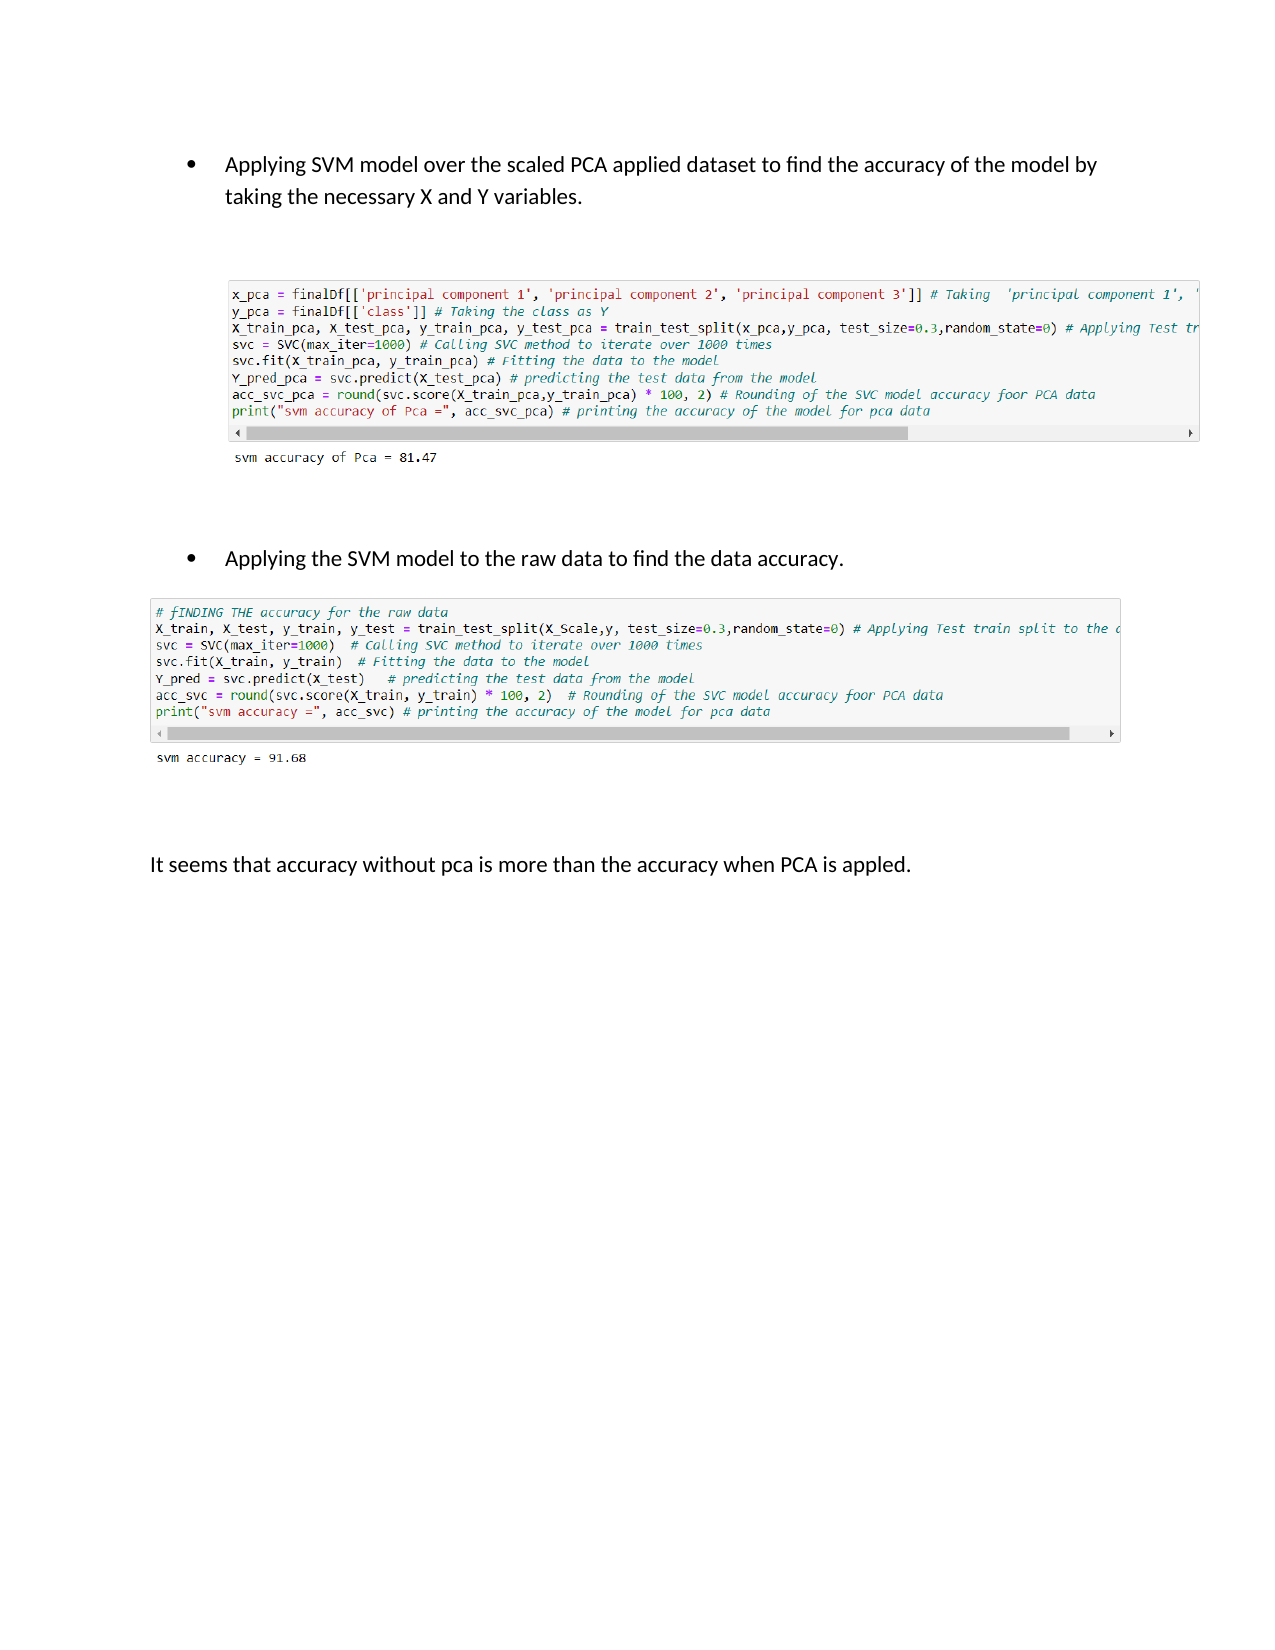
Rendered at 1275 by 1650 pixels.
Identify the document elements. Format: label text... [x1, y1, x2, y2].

picture [150, 596, 1125, 772]
text It seems that accuracy without pca is more than the accuracy when PCA is appled. [150, 850, 1125, 878]
list Applying the SVM model to the raw data to find the data accuracy. [187, 544, 1125, 572]
list Applying SVM model over the scaled PCA applied dataset to find the accuracy of the model by taking the necessary X and Y variables. [187, 150, 1125, 210]
picture [225, 278, 1200, 466]
